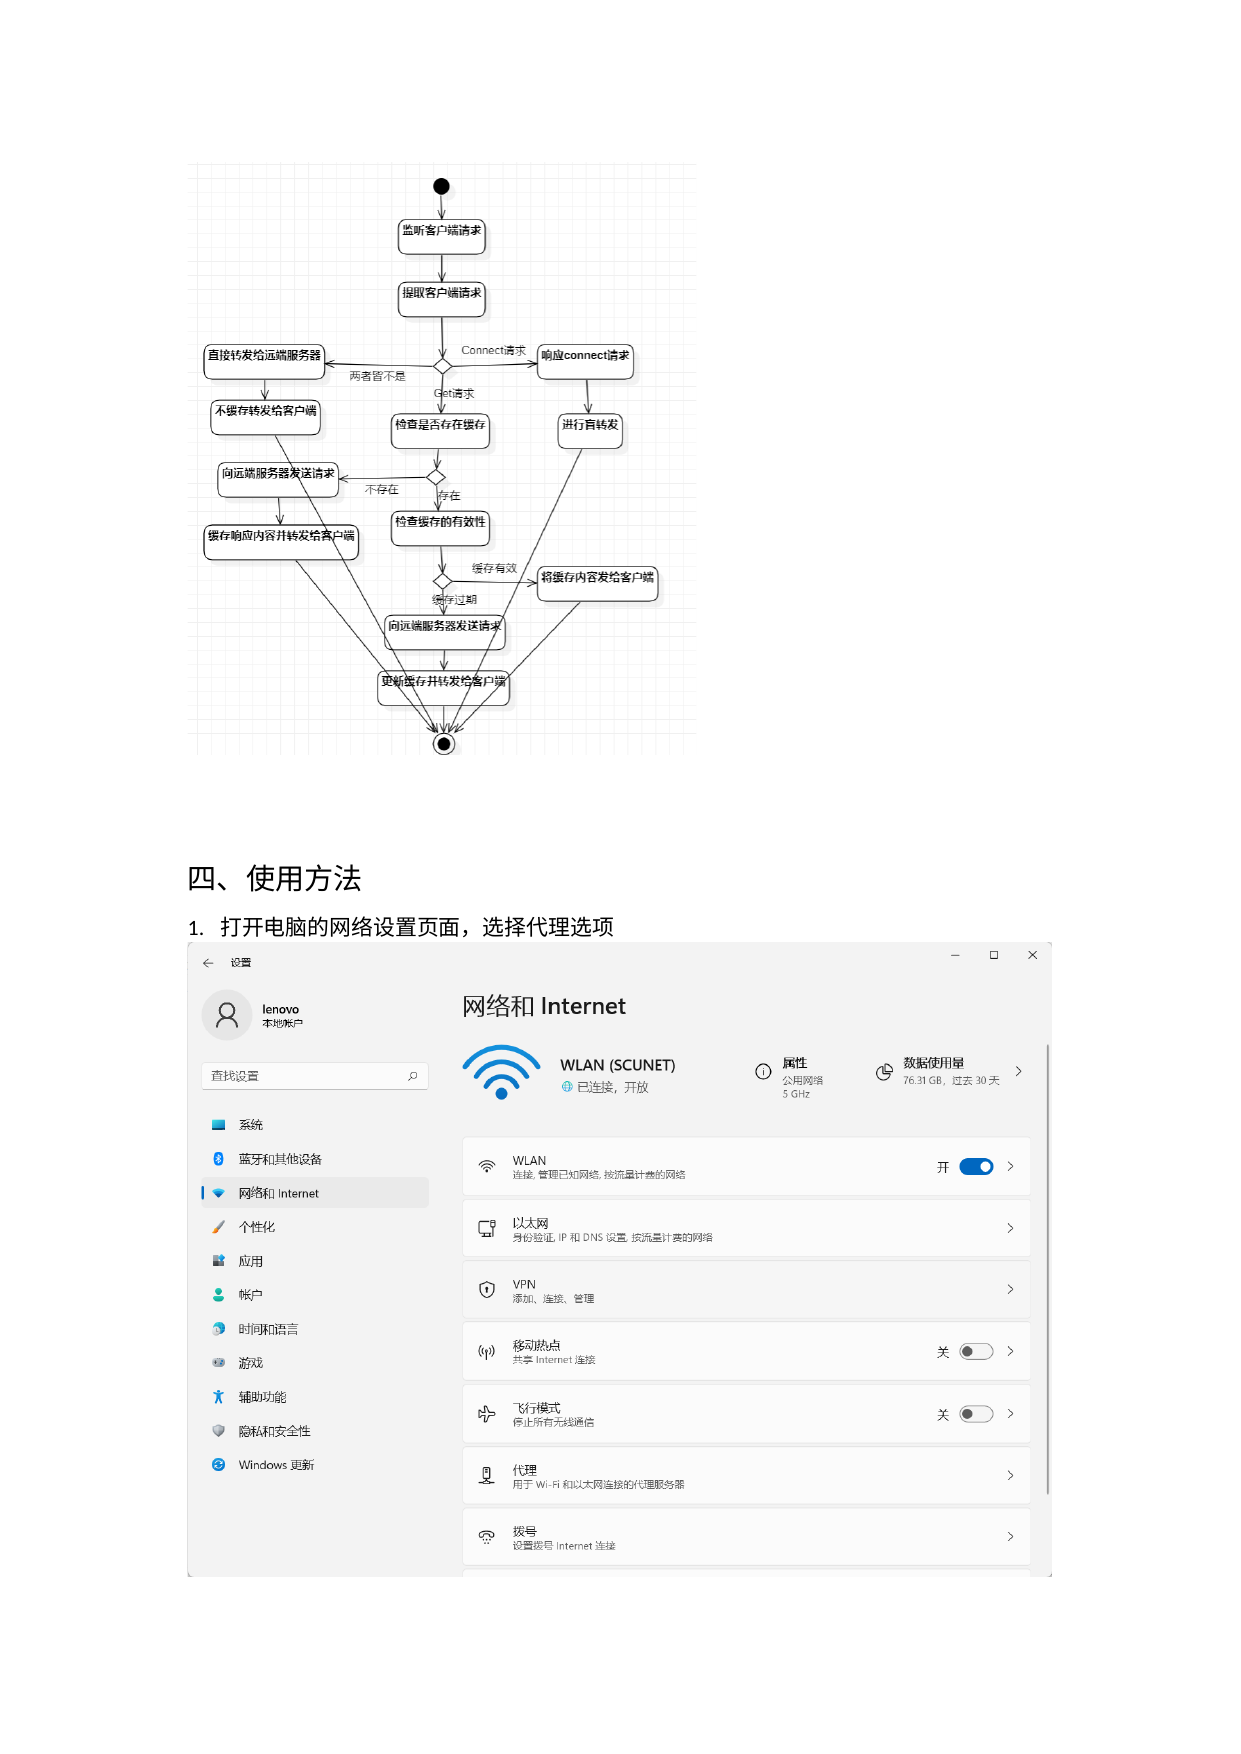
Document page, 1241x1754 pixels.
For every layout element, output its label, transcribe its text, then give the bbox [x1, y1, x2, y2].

list 使用方法 [187, 844, 1053, 909]
list 打开电脑的网络设置页面，选择代理选项 [187, 909, 1053, 942]
picture [187, 942, 1052, 1577]
picture [187, 162, 697, 755]
